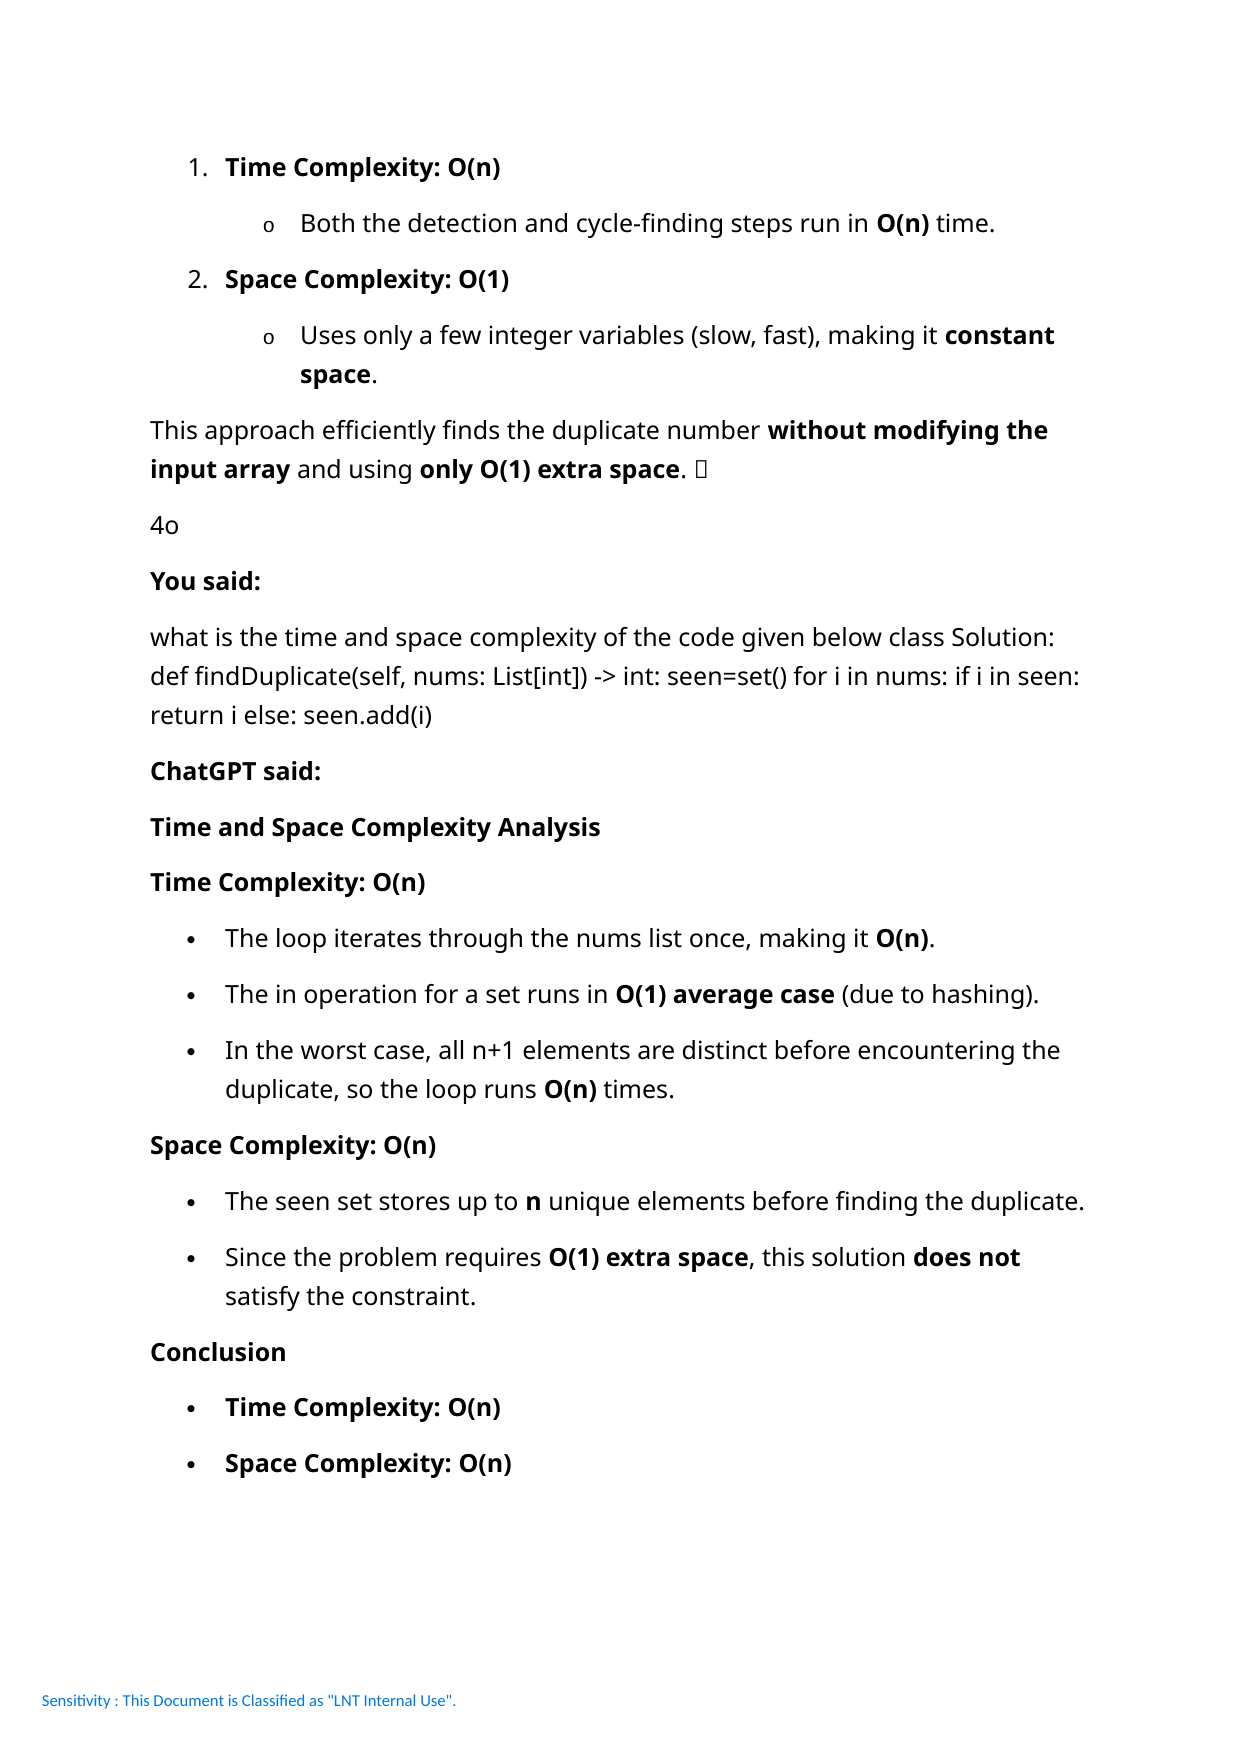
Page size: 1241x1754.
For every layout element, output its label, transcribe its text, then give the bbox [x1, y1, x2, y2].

list Both the detection and cycle-finding steps run in O(n) time. [262, 206, 1090, 240]
list Since the problem requires O(1) extra space, this solution does not satisfy the constraint. [187, 1239, 1090, 1312]
text Space Complexity: O(n) [150, 1127, 1090, 1162]
text 4o [150, 507, 1090, 542]
text what is the time and space complexity of the code given below class Solution: def findDuplicate(self, nums: List[int]) -> int: seen=set() for i in nums: if i in seen: return i else: seen.add(i) [150, 619, 1090, 732]
list The loop iterates through the nums list once, making it O(n). [187, 921, 1090, 955]
list The in operation for a set runs in O(1) average case (due to hashing). [187, 977, 1090, 1011]
list Uses only a few integer variables (slow, fast), making it constant space. [262, 317, 1090, 391]
text Conclusion [150, 1334, 1090, 1368]
text ChatGPT said: [150, 753, 1090, 787]
list The seen set stores up to n unique elements before finding the duplicate. [187, 1183, 1090, 1217]
list Time Complexity: O(n) [187, 1390, 1090, 1424]
text You said: [150, 563, 1090, 597]
text This approach efficiently finds the duplicate number without modifying the input array and using only O(1) extra space. 🚀 [150, 412, 1090, 486]
list In the worst case, all n+1 elements are distinct before encountering the duplicate, so the loop runs O(n) times. [187, 1032, 1090, 1106]
text Time Complexity: O(n) [150, 865, 1090, 899]
list Time Complexity: O(n) [187, 150, 1090, 184]
text Time and Space Complexity Analysis [150, 809, 1090, 843]
list Space Complexity: O(n) [187, 1446, 1090, 1480]
list Space Complexity: O(1) [187, 262, 1090, 296]
